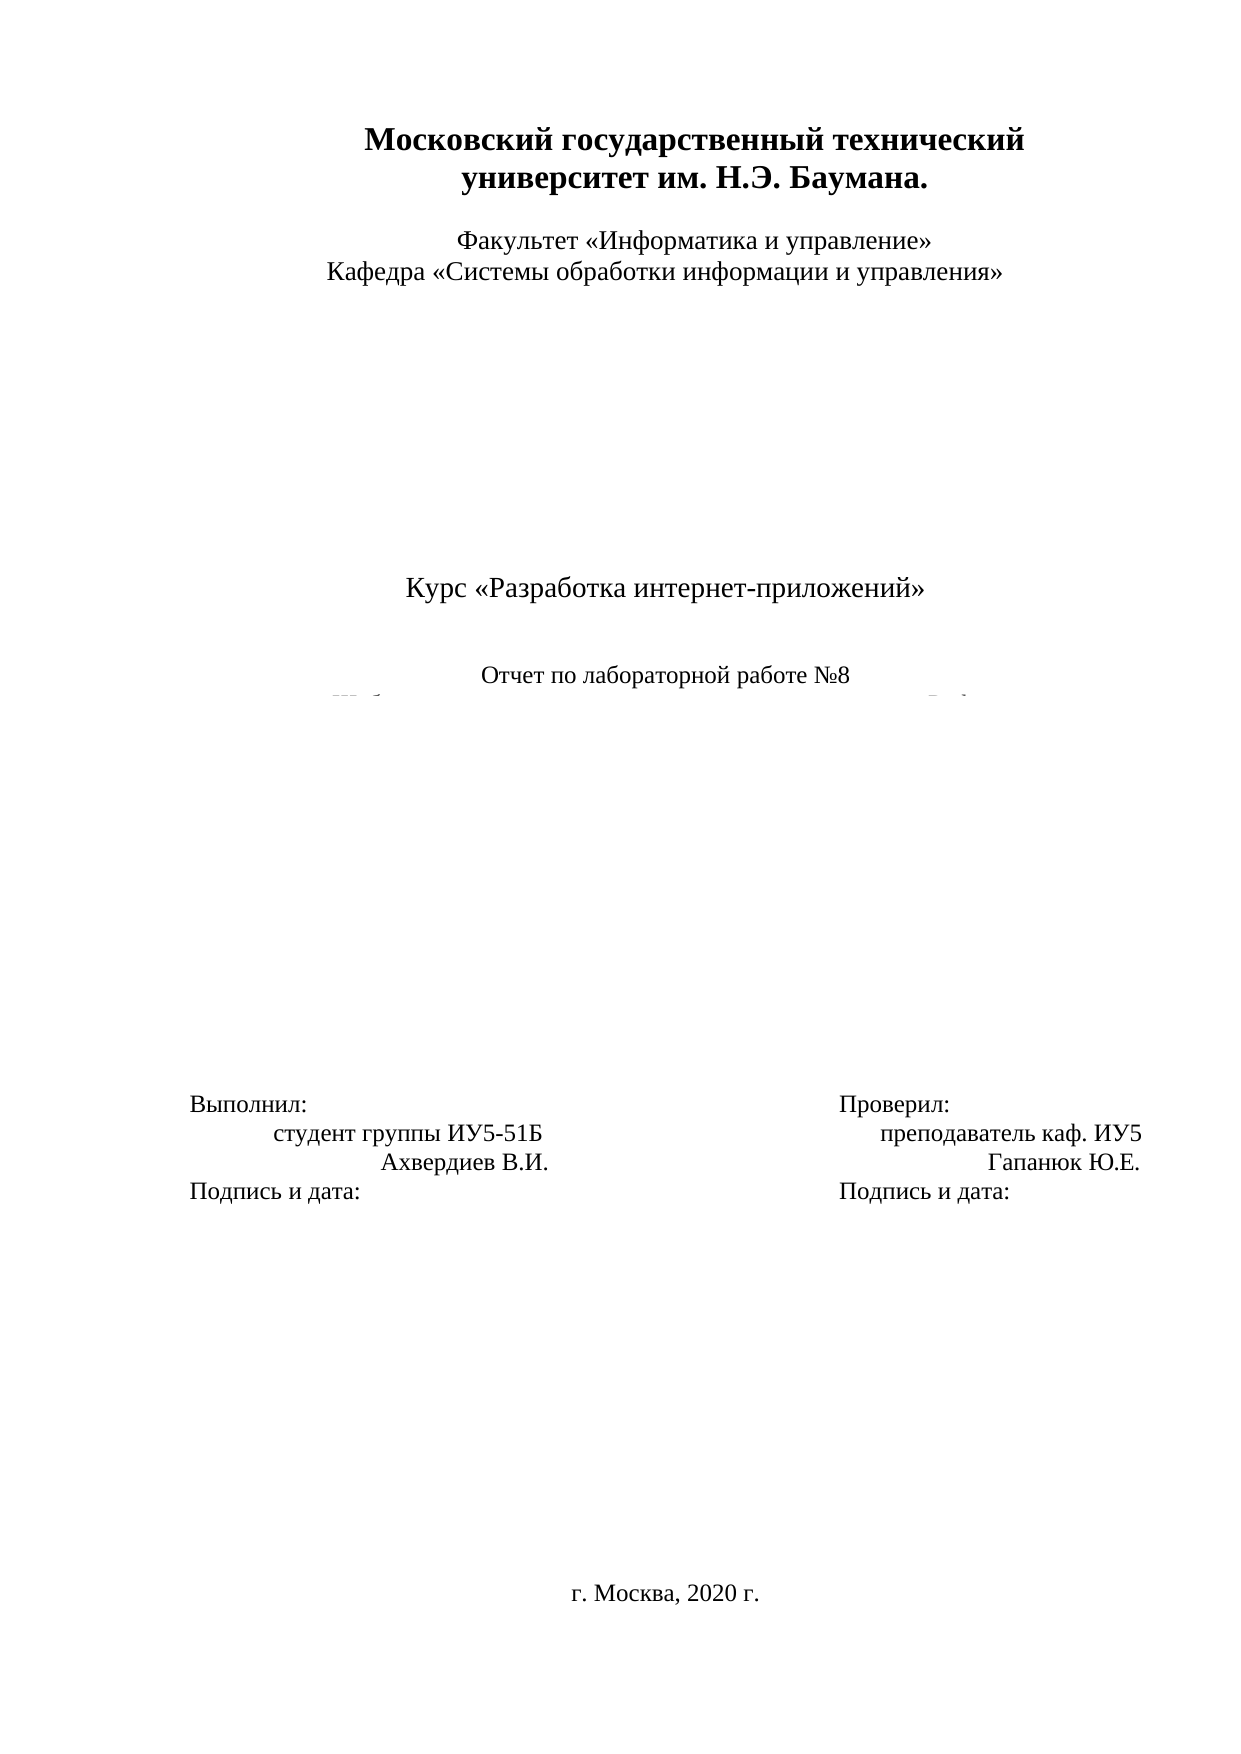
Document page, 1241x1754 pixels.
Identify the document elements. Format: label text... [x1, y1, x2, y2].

text студент группы ИУ5-51Б преподаватель каф. ИУ5 Ахвердиев В.И. Гапанюк Ю.Е. [273, 1118, 1142, 1176]
text Выполнил: Проверил: [189, 1089, 1165, 1118]
text Курс «Разработка интернет-приложений» [403, 570, 928, 603]
text Факультет «Информатика и управление» Кафедра «Системы обработки информации и управления» [326, 224, 1007, 287]
text Московский государственный технический университет им. Н.Э. Баумана. [364, 119, 1028, 196]
text Подпись и дата: Подпись и дата: [189, 1177, 1165, 1204]
text г. Москва, 2020 г. [403, 1578, 928, 1607]
subtitle Отчет по лабораторной работе №8 [403, 661, 928, 689]
